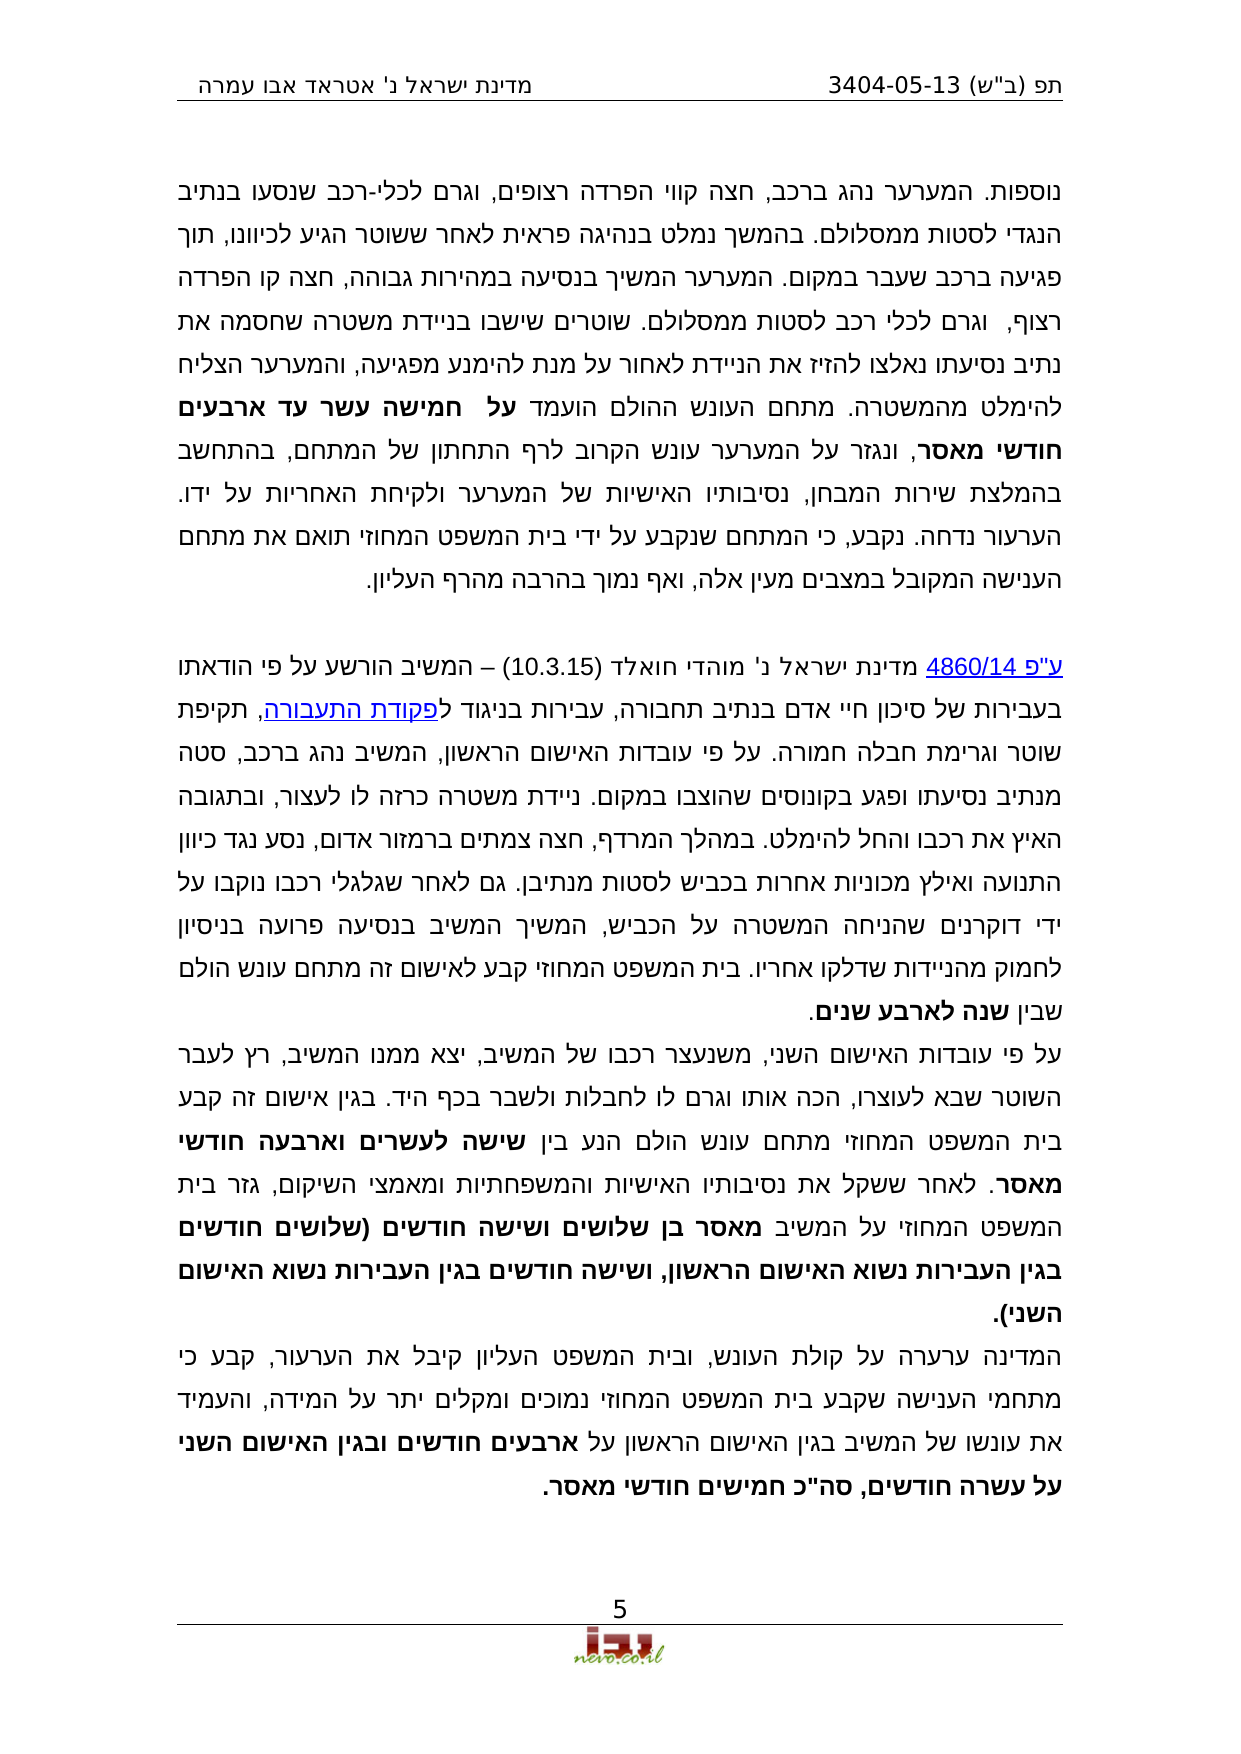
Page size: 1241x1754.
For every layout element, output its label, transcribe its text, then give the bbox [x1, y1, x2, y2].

text המדינה ערערה על קולת העונש, ובית המשפט העליון קיבל את הערעור, קבע כי מתחמי הענישה שקבע בית המשפט המחוזי נמוכים ומקלים יתר על המידה, והעמיד את עונשו של המשיב בגין האישום הראשון על ארבעים חודשים ובגין האישום השני על עשרה חודשים, סה"כ חמישים חודשי מאסר. [177, 1342, 1063, 1500]
picture [574, 1626, 666, 1665]
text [177, 177, 1063, 594]
text על פי עובדות האישום השני, משנעצר רכבו של המשיב, יצא ממנו המשיב, רץ לעבר השוטר שבא לעוצרו, הכה אותו וגרם לו לחבלות ולשבר בכף היד. בגין אישום זה קבע בית המשפט המחוזי מתחם עונש הולם הנע בין שישה לעשרים וארבעה חודשי מאסר. לאחר ששקל את נסיבותיו האישיות והמשפחתיות ומאמצי השיקום, גזר בית המשפט המחוזי על המשיב מאסר בן שלושים ושישה חודשים (שלושים חודשים בגין העבירות נשוא האישום הראשון, ושישה חודשים בגין העבירות נשוא האישום השני). [177, 1040, 1063, 1328]
text ע"פ 4860/14 מדינת ישראל נ' מוהדי חואלד (10.3.15) – המשיב הורשע על פי הודאתו בעבירות של סיכון חיי אדם בנתיב תחבורה, עבירות בניגוד לפקודת התעבורה, תקיפת שוטר וגרימת חבלה חמורה. על פי עובדות האישום הראשון, המשיב נהג ברכב, סטה מנתיב נסיעתו ופגע בקונוסים שהוצבו במקום. ניידת משטרה כרזה לו לעצור, ובתגובה האיץ את רכבו והחל להימלט. במהלך המרדף, חצה צמתים ברמזור אדום, נסע נגד כיוון התנועה ואילץ מכוניות אחרות בכביש לסטות מנתיבן. גם לאחר שגלגלי רכבו נוקבו על ידי דוקרנים שהניחה המשטרה על הכביש, המשיך המשיב בנסיעה פרועה בניסיון לחמוק מהניידות שדלקו אחריו. בית המשפט המחוזי קבע לאישום זה מתחם עונש הולם שבין שנה לארבע שנים. [177, 652, 1063, 1026]
